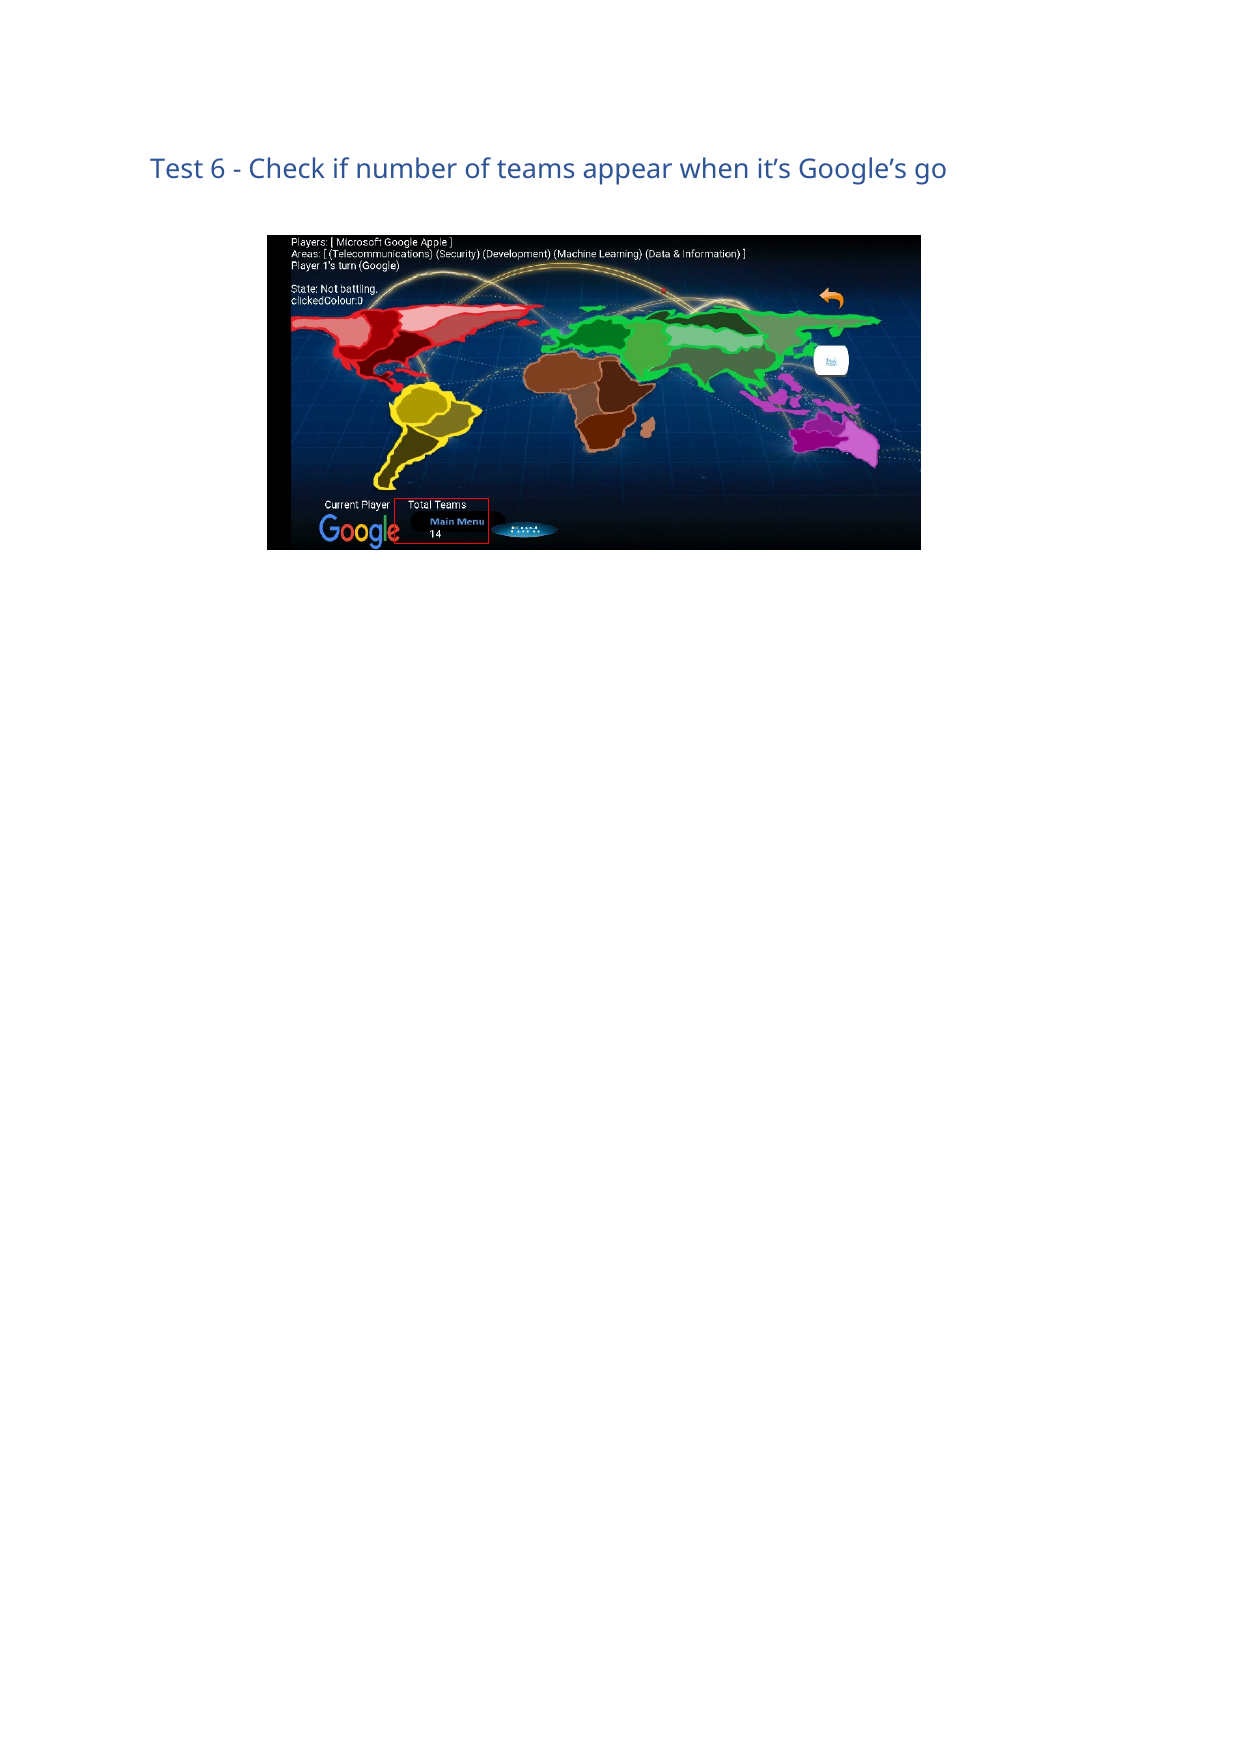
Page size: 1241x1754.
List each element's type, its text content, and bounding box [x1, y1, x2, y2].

picture [267, 235, 921, 550]
subtitle Test 6 - Check if number of teams appear when it’s Google’s go [150, 150, 1090, 187]
